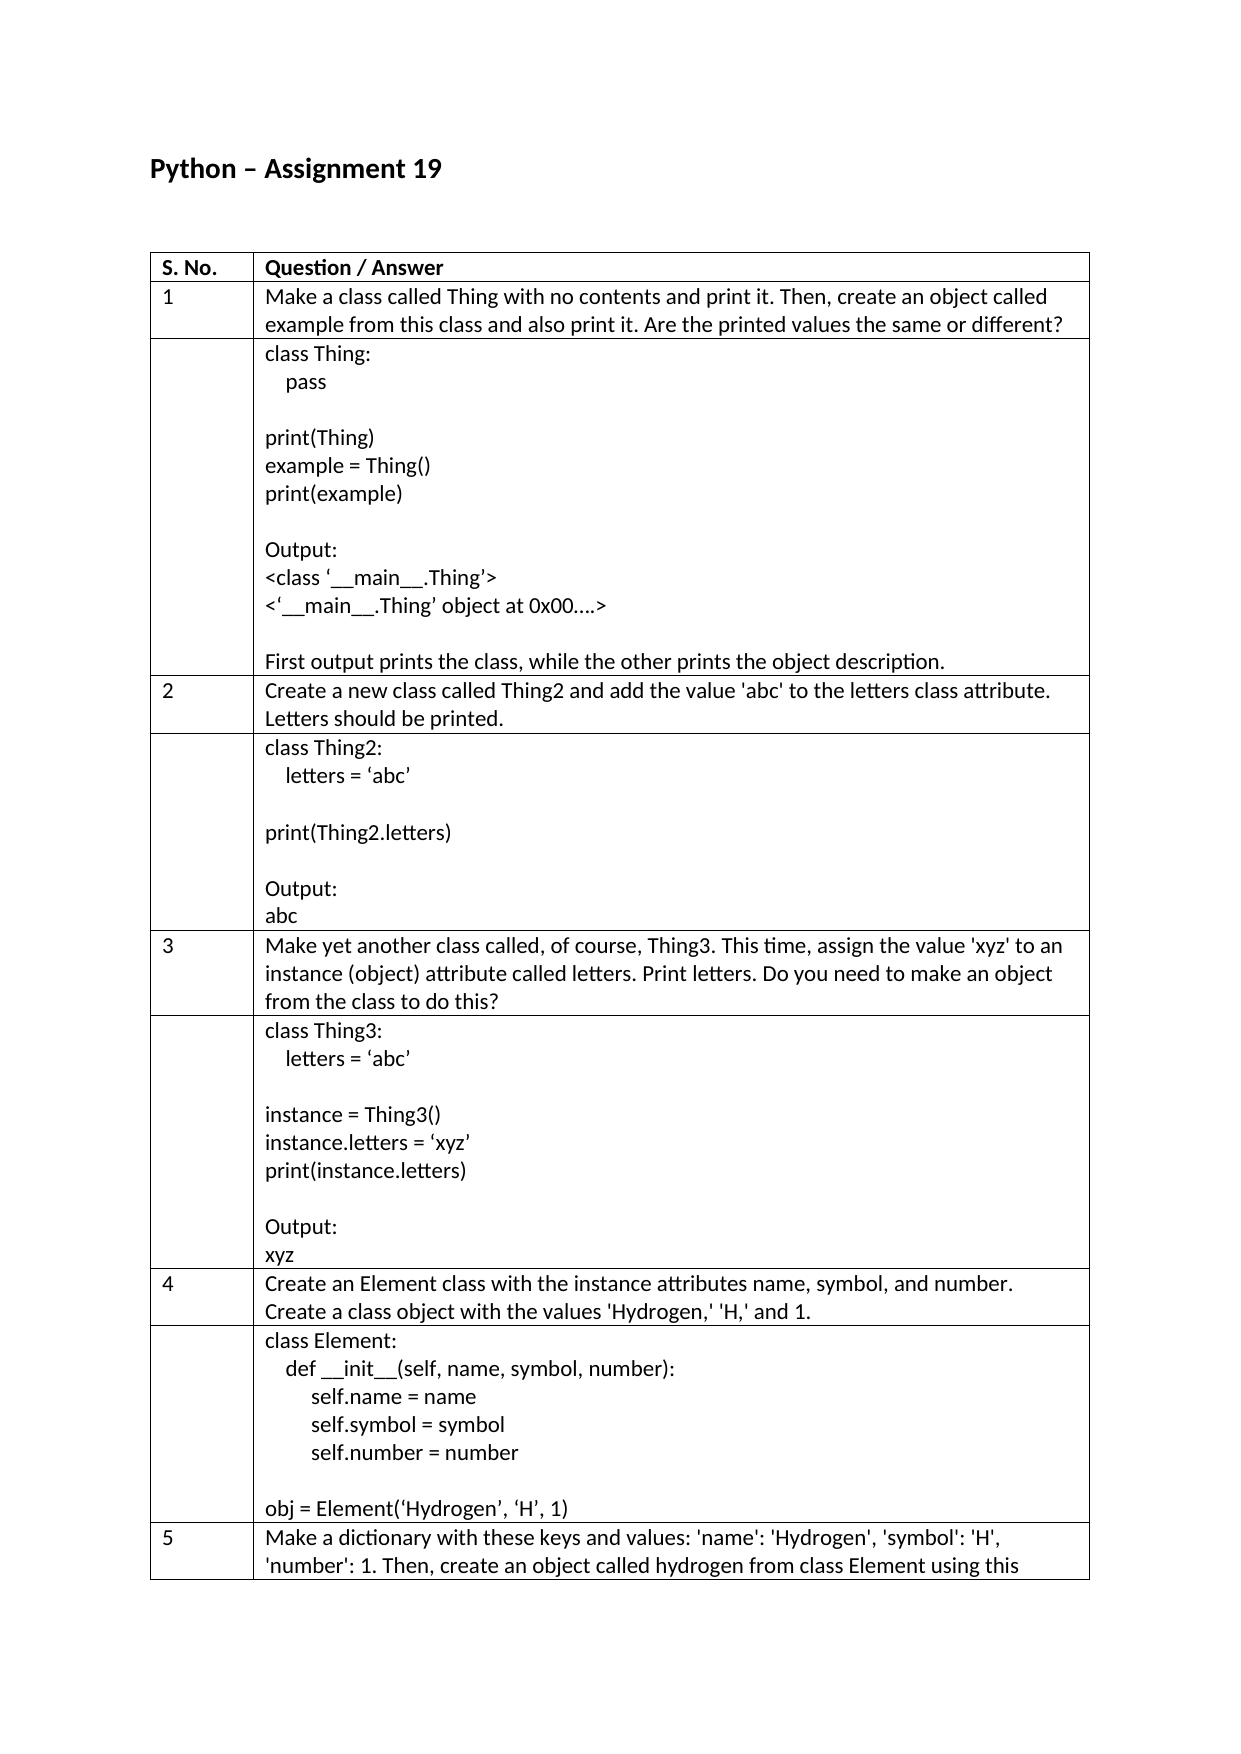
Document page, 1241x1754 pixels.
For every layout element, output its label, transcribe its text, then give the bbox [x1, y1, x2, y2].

table_cell Create an Element class with the instance attributes name, symbol, and number. Create a class object with the values 'Hydrogen,' 'H,' and 1. [254, 1269, 1089, 1325]
table_cell [151, 734, 253, 930]
table_cell class Element: def __init__(self, name, symbol, number): self.name = name self.symbol = symbol self.number = number obj = Element(‘Hydrogen’, ‘H’, 1) [254, 1326, 1089, 1522]
text Python – Assignment 19 [150, 150, 1090, 186]
table_cell 3 [151, 931, 253, 1015]
table_header Question / Answer [254, 253, 1089, 281]
table_cell Create a new class called Thing2 and add the value 'abc' to the letters class attribute. Letters should be printed. [254, 676, 1089, 732]
table_cell class Thing: pass print(Thing) example = Thing() print(example) Output: <class ‘__main__.Thing’> <‘__main__.Thing’ object at 0x00….> First output prints the class, while the other prints the object description. [254, 339, 1089, 675]
table_cell Make yet another class called, of course, Thing3. This time, assign the value 'xyz' to an instance (object) attribute called letters. Print letters. Do you need to make an object from the class to do this? [254, 931, 1089, 1015]
table_cell [151, 1016, 253, 1268]
table_cell [151, 339, 253, 675]
table_cell Make a class called Thing with no contents and print it. Then, create an object called example from this class and also print it. Are the printed values the same or different? [254, 282, 1089, 338]
table_cell 1 [151, 282, 253, 338]
table_cell class Thing2: letters = ‘abc’ print(Thing2.letters) Output: abc [254, 734, 1089, 930]
table_cell 5 [151, 1523, 253, 1579]
table_cell class Thing3: letters = ‘abc’ instance = Thing3() instance.letters = ‘xyz’ print(instance.letters) Output: xyz [254, 1016, 1089, 1268]
table_cell 2 [151, 676, 253, 732]
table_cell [254, 1523, 1089, 1579]
table_cell 4 [151, 1269, 253, 1325]
table_cell [151, 1326, 253, 1522]
table_header S. No. [151, 253, 253, 281]
